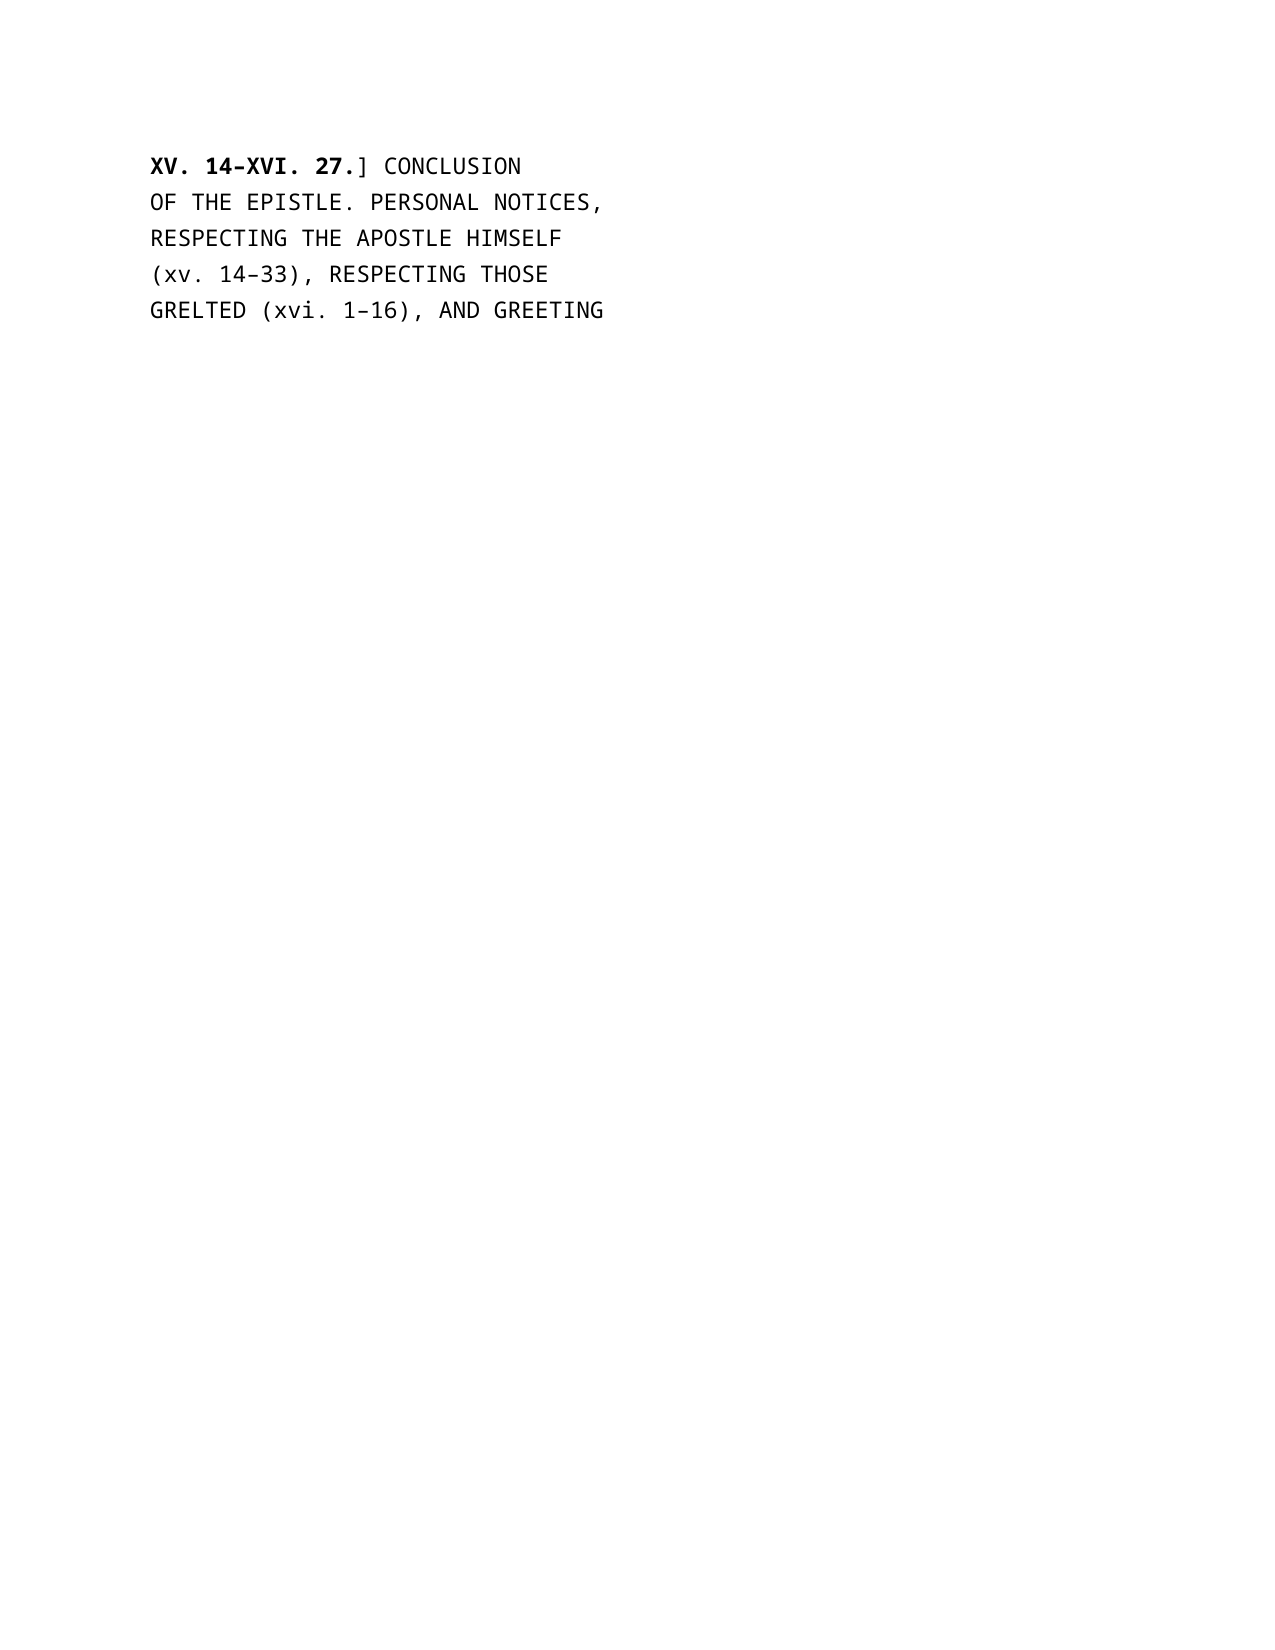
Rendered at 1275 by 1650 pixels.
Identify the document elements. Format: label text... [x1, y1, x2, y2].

text XV. 14–XVI. 27.] CONCLUSION OF THE EPISTLE. PERSONAL NOTICES, RESPECTING THE APOSTLE HIMSELF (xv. 14–33), RESPECTING THOSE GRELTED (xvi. 1–16), AND GREETING [150, 150, 1125, 355]
